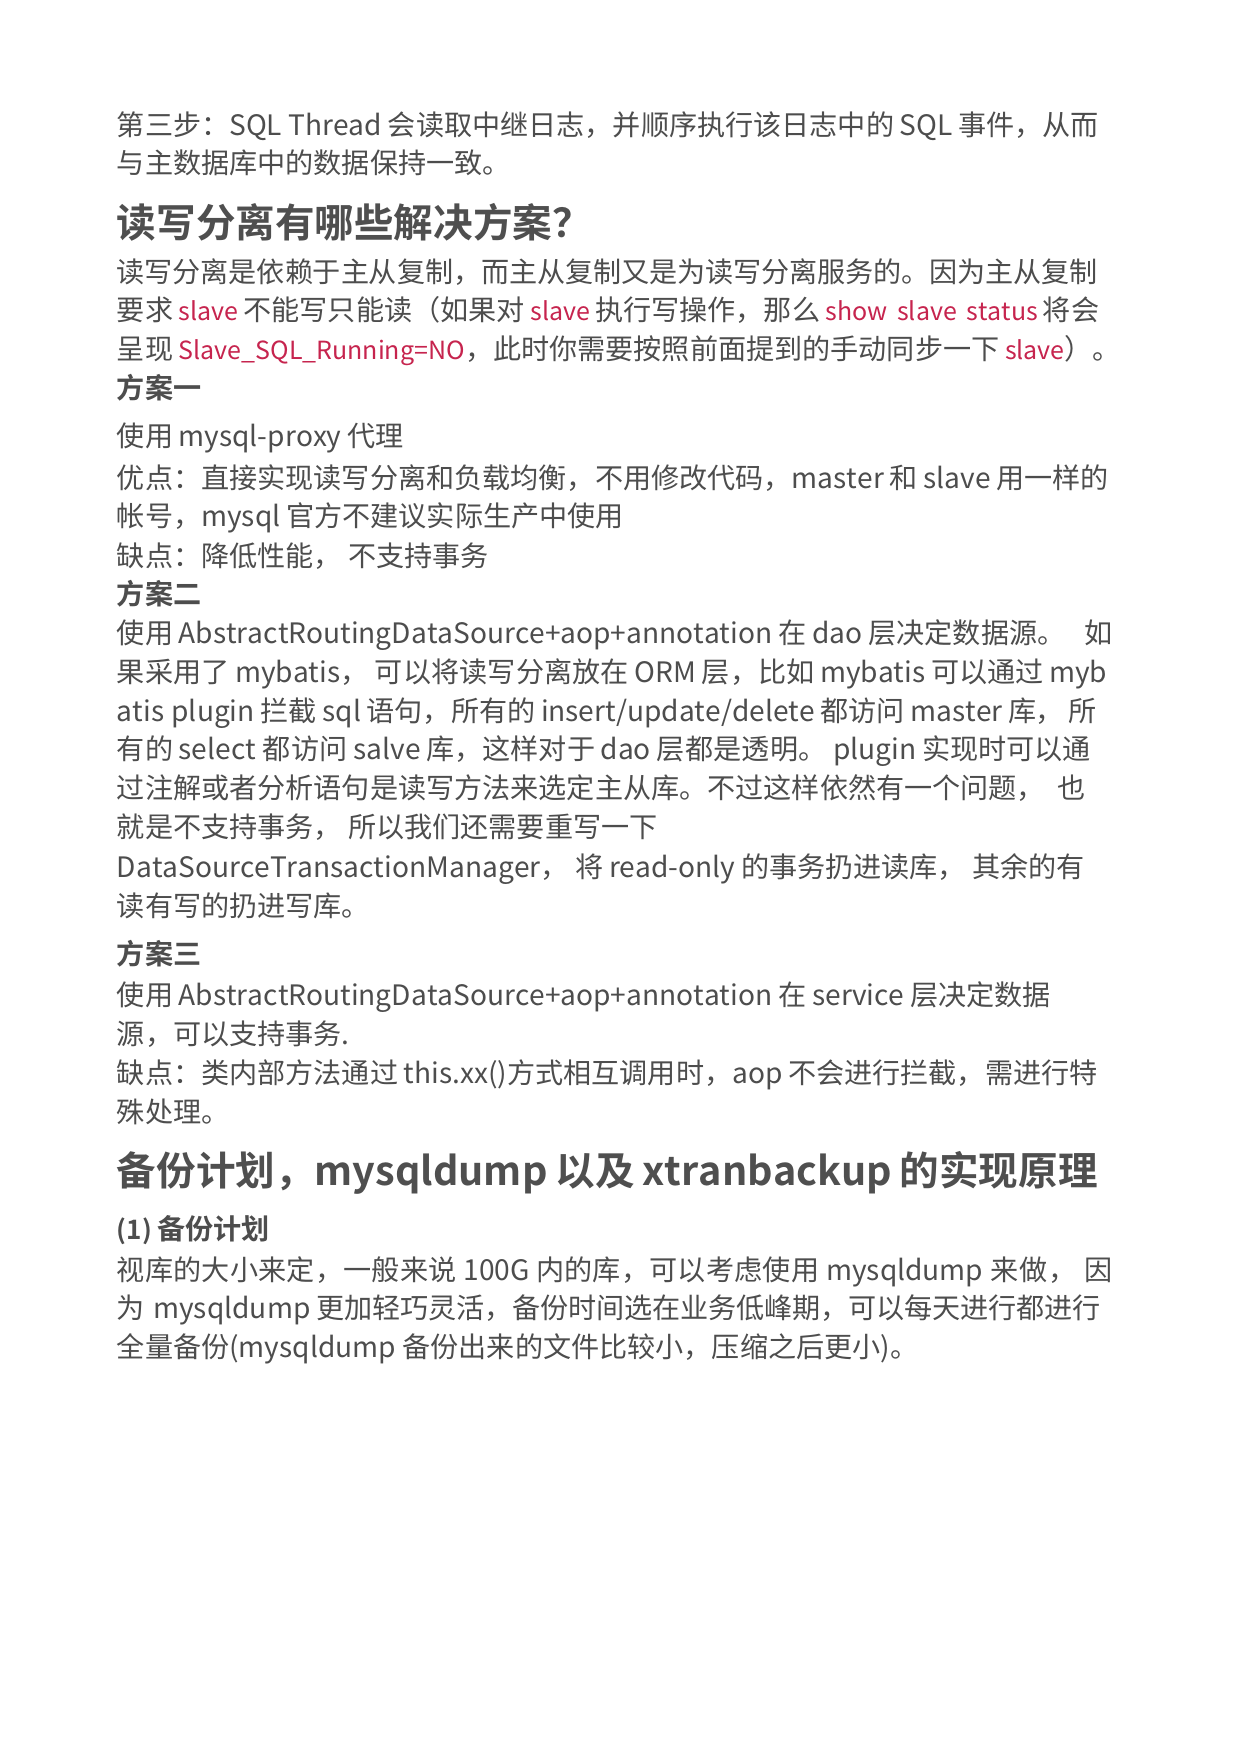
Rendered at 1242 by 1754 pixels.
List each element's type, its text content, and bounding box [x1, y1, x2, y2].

text 缺点：降低性能， 不支持事务方案二 [117, 535, 499, 612]
subtitle 读写分离有哪些解决方案？ [117, 182, 1137, 251]
text 优点：直接实现读写分离和负载均衡，不用修改代码，master和slave用一样的帐号，mysql官方不建议实际生产中使用 [117, 457, 1113, 534]
subtitle 方案三 [117, 924, 1137, 974]
text 第三步：SQL Thread会读取中继日志，并顺序执行该日志中的SQL事件，从而与主数据库中的数据保持一致。 [117, 104, 1107, 182]
subtitle 备份计划，mysqldump以及xtranbackup的实现原理 [117, 1130, 1137, 1199]
text 读写分离是依赖于主从复制，而主从复制又是为读写分离服务的。因为主从复制要求slave不能写只能读（如果对slave执行写操作，那么show slave status将会呈现Slave_SQL_Running=NO，此时你需要按照前面提到的手动同步一下slave）。 方案一 [117, 251, 1124, 406]
subtitle 备份计划 [117, 1199, 1137, 1249]
text 使用AbstractRoutingDataSource+aop+annotation在dao层决定数据源。 如果采用了mybatis， 可以将读写分离放在ORM层，比如mybatis可以通过mybatis plugin拦截sql语句，所有的insert/update/delete都访问master库， 所有的select 都访问salve库，这样对于dao层都是透明。 plugin实现时可以通过注解或者分析语句是读写方法来选定主从库。不过这样依然有一个问题， 也就是不支持事务， 所以我们还需要重写一下 [117, 613, 1113, 845]
text 视库的大小来定，一般来说 100G 内的库，可以考虑使用 mysqldump 来做， 因为 mysqldump更加轻巧灵活，备份时间选在业务低峰期，可以每天进行都进行全量备份(mysqldump 备份出来的文件比较小，压缩之后更小)。 [117, 1249, 1123, 1366]
text 使用mysql-proxy代理 [117, 406, 1137, 457]
text 缺点：类内部方法通过this.xx()方式相互调用时，aop不会进行拦截，需进行特殊处理。 [117, 1053, 1108, 1130]
text 使用AbstractRoutingDataSource+aop+annotation在service层决定数据源，可以支持事务. [117, 975, 1070, 1052]
text DataSourceTransactionManager， 将read-only的事务扔进读库， 其余的有读有写的扔进写库。 [117, 847, 1111, 924]
